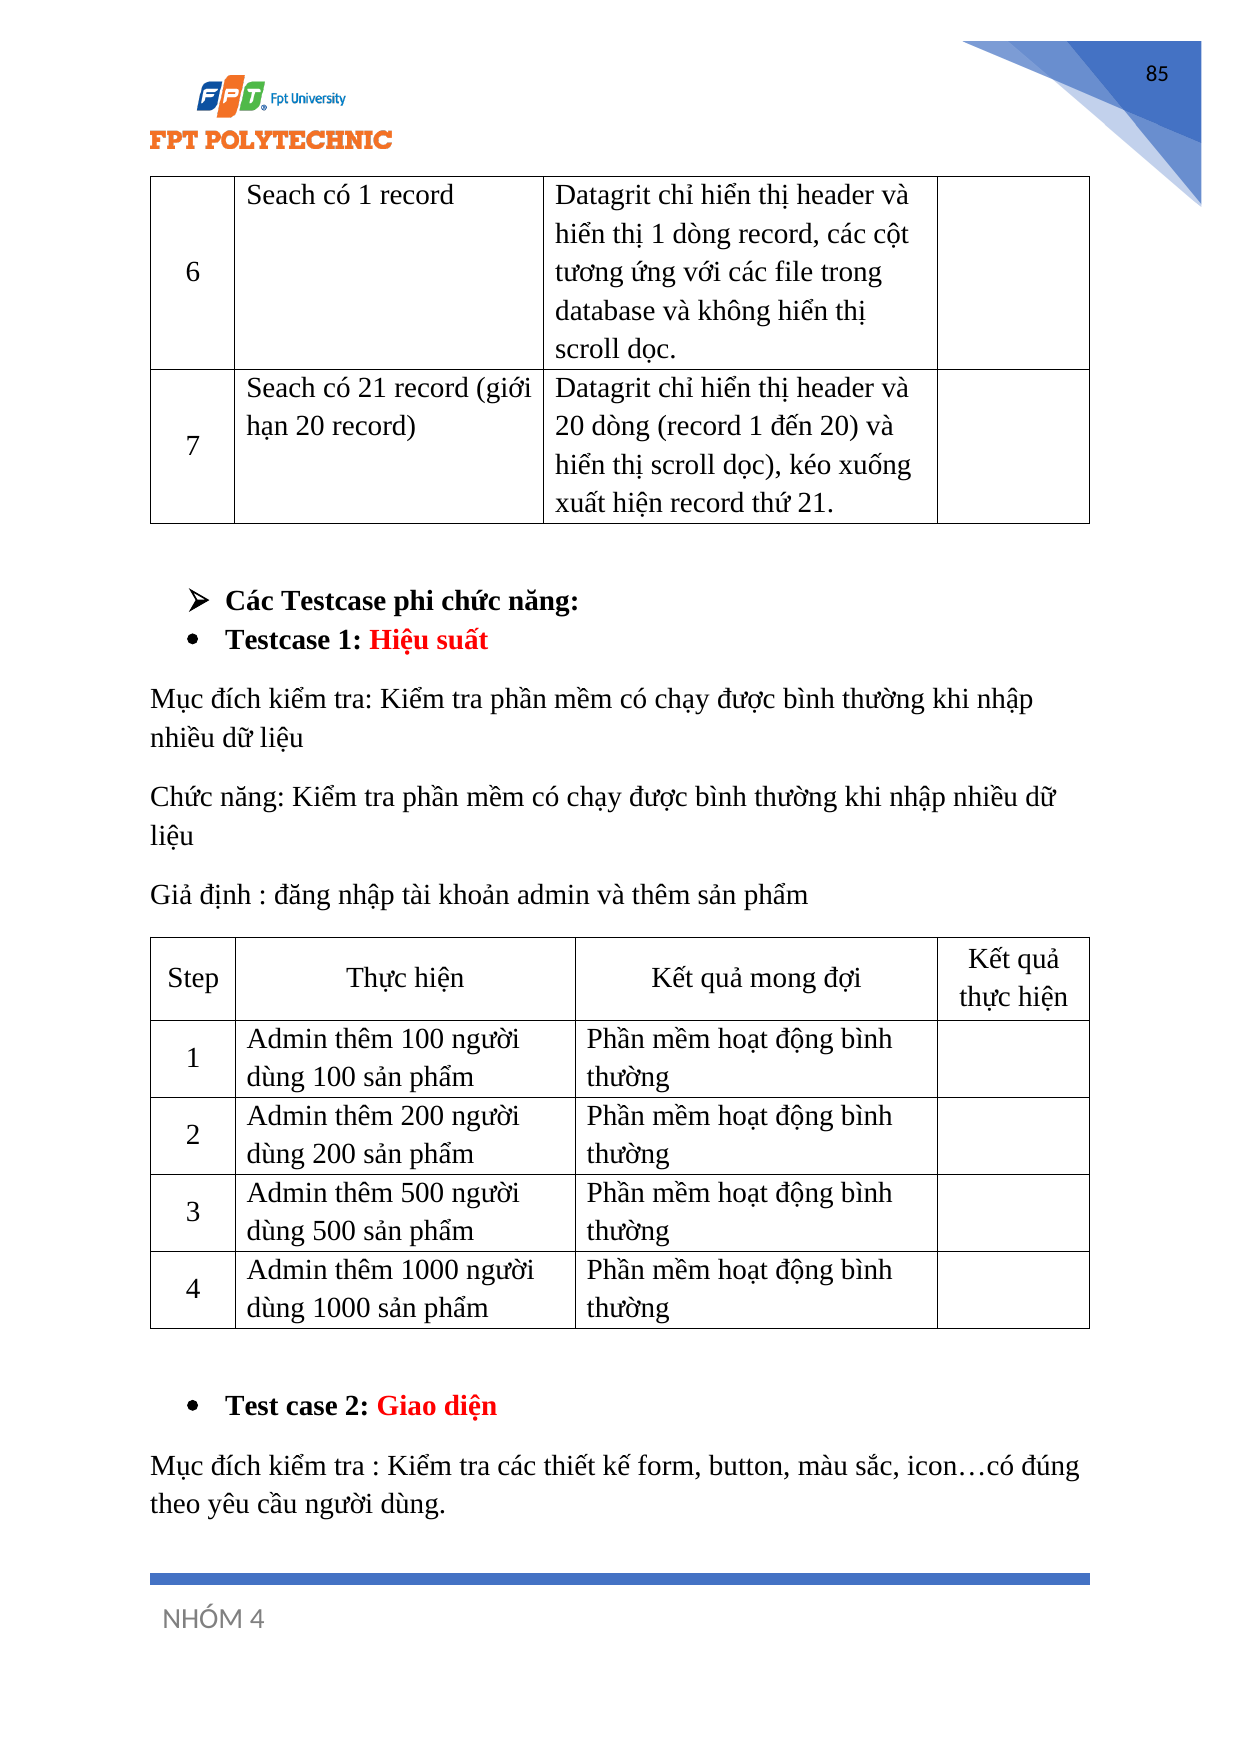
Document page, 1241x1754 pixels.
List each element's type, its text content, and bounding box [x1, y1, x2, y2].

table_cell 6 [151, 177, 234, 369]
table_cell Datagrit chỉ hiển thị header và hiển thị 1 dòng record, các cột tương ứng với các file trong database và không hiển thị scroll dọc. [544, 177, 937, 369]
table_cell Admin thêm 200 người dùng 200 sản phẩm [236, 1098, 575, 1174]
table_cell Admin thêm 100 người dùng 100 sản phẩm [236, 1021, 575, 1097]
table_header Kết quả mong đợi [576, 938, 937, 1020]
table_cell Phần mềm hoạt động bình thường [576, 1175, 937, 1251]
table_cell Seach có 1 record [235, 177, 543, 369]
table_cell Phần mềm hoạt động bình thường [576, 1252, 937, 1328]
table_cell Admin thêm 1000 người dùng 1000 sản phẩm [236, 1252, 575, 1328]
table_cell Datagrit chỉ hiển thị header và 20 dòng (record 1 đến 20) và hiển thị scroll dọc), kéo xuống xuất hiện record thứ 21. [544, 370, 937, 523]
picture [962, 41, 1202, 207]
table_cell [938, 1175, 1089, 1251]
list Test case 2: Giao diện [187, 1388, 1090, 1422]
text Chức năng: Kiểm tra phần mềm có chạy được bình thường khi nhập nhiều dữ liệu [150, 779, 1090, 851]
table_cell Admin thêm 500 người dùng 500 sản phẩm [236, 1175, 575, 1251]
table_cell 7 [151, 370, 234, 523]
table_header Kết quả thực hiện [938, 938, 1089, 1020]
table_cell Phần mềm hoạt động bình thường [576, 1021, 937, 1097]
text Mục đích kiểm tra: Kiểm tra phần mềm có chạy được bình thường khi nhập nhiều dữ liệu [150, 681, 1090, 753]
table_cell 1 [151, 1021, 235, 1097]
table_cell [938, 370, 1089, 523]
table_cell 3 [151, 1175, 235, 1251]
list Các Testcase phi chức năng: [187, 583, 1090, 617]
table_cell Seach có 21 record (giới hạn 20 record) [235, 370, 543, 523]
table_cell [938, 1098, 1089, 1174]
table_header Thực hiện [236, 938, 575, 1020]
table_cell [938, 1021, 1089, 1097]
table_cell 2 [151, 1098, 235, 1174]
text Mục đích kiểm tra : Kiểm tra các thiết kế form, button, màu sắc, icon…có đúng theo yêu cầu người dùng. [150, 1448, 1090, 1520]
text Giả định : đăng nhập tài khoản admin và thêm sản phẩm [150, 877, 1090, 911]
table_cell 4 [151, 1252, 235, 1328]
table_cell [938, 1252, 1089, 1328]
list Testcase 1: Hiệu suất [187, 622, 1090, 656]
table_header Step [151, 938, 235, 1020]
picture [150, 75, 392, 149]
table_cell [938, 177, 1089, 369]
table_cell Phần mềm hoạt động bình thường [576, 1098, 937, 1174]
